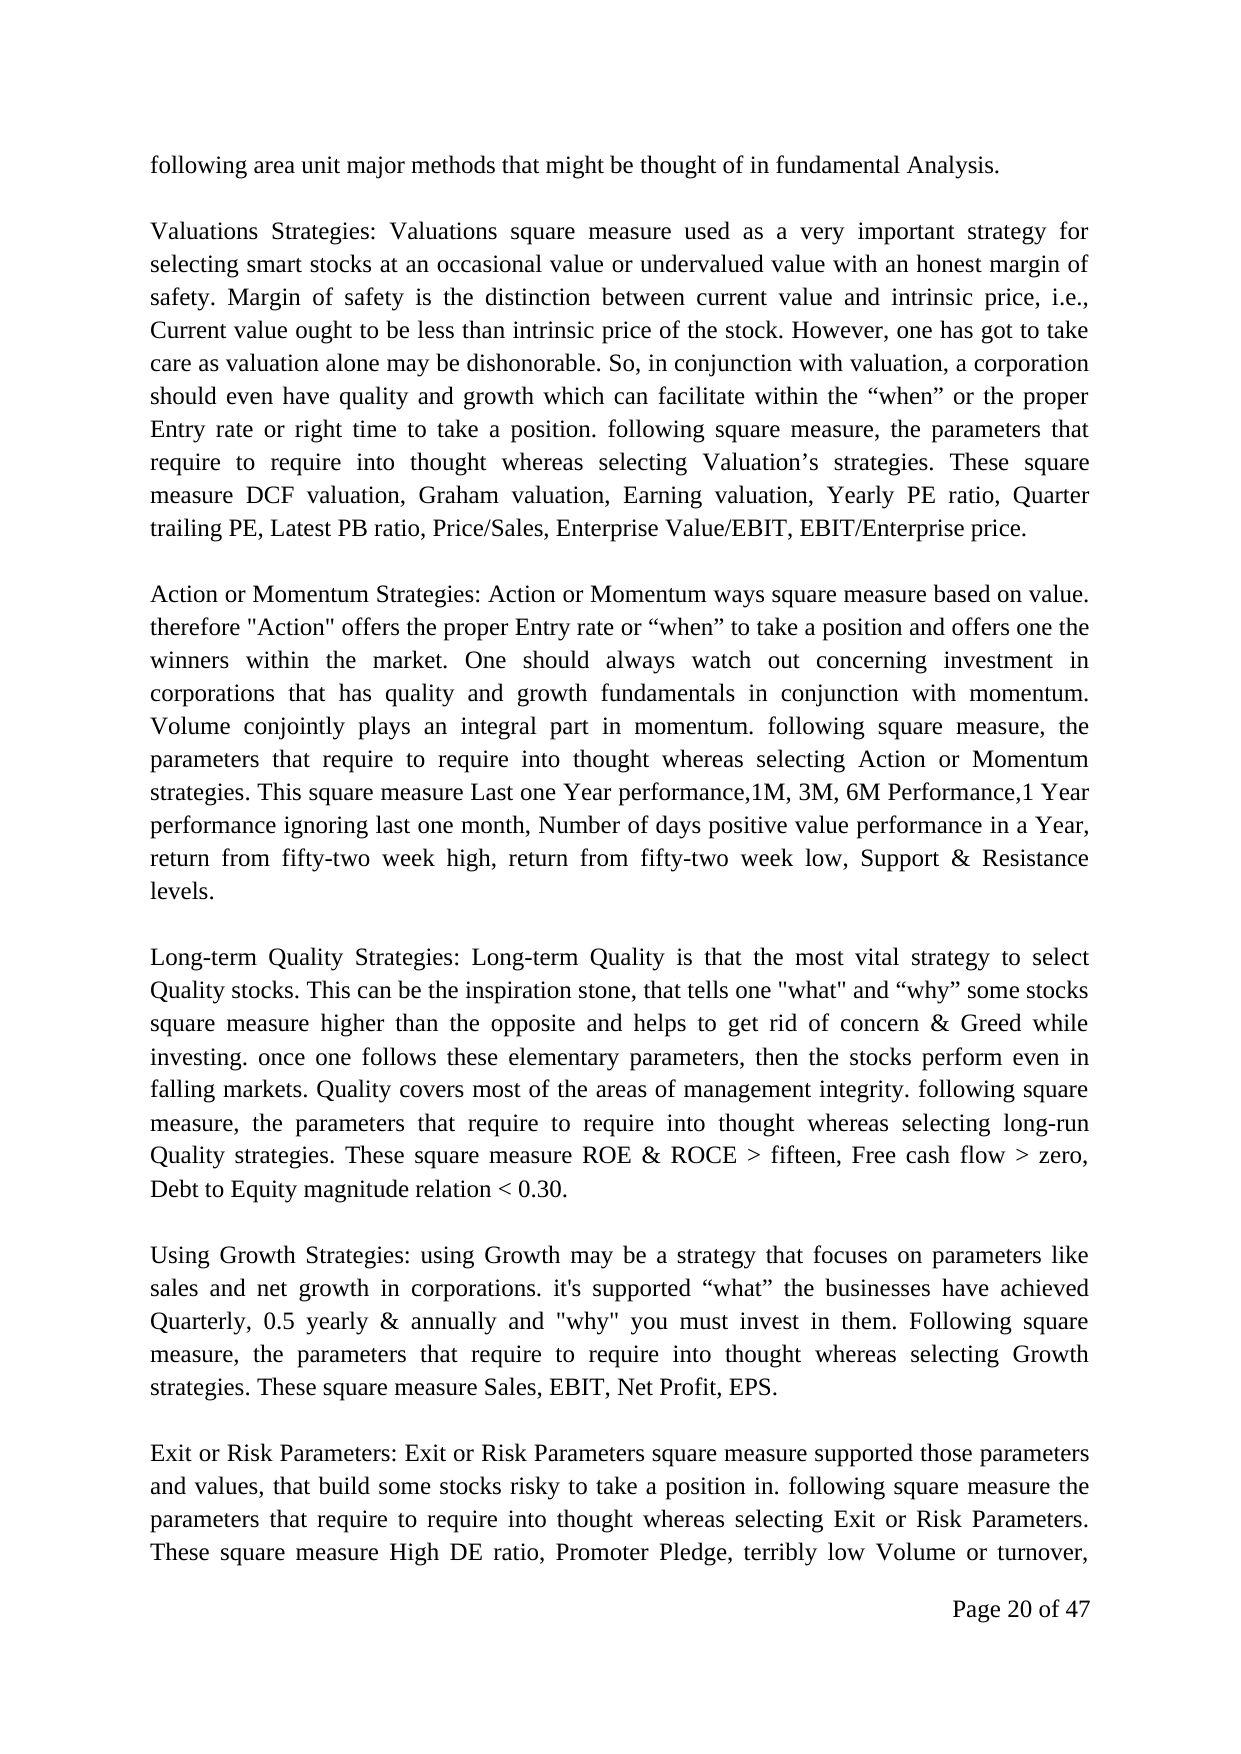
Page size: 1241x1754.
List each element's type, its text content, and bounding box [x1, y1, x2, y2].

text Action or Momentum Strategies: Action or Momentum ways square measure based on value. therefore "Action" offers the proper Entry rate or “when” to take a position and offers one the winners within the market. One should always watch out concerning investment in corporations that has quality and growth fundamentals in conjunction with momentum. Volume conjointly plays an integral part in momentum. following square measure, the parameters that require to require into thought whereas selecting Action or Momentum strategies. This square measure Last one Year performance,1M, 3M, 6M Performance,1 Year performance ignoring last one month, Number of days positive value performance in a Year, return from fifty-two week high, return from fifty-two week low, Support & Resistance levels. [150, 579, 1090, 905]
text Using Growth Strategies: using Growth may be a strategy that focuses on parameters like sales and net growth in corporations. it's supported “what” the businesses have achieved Quarterly, 0.5 yearly & annually and "why" you must invest in them. Following square measure, the parameters that require to require into thought whereas selecting Growth strategies. These square measure Sales, EBIT, Net Profit, EPS. [150, 1240, 1090, 1401]
text following area unit major methods that might be thought of in fundamental Analysis. [150, 150, 1090, 179]
text Valuations Strategies: Valuations square measure used as a very important strategy for selecting smart stocks at an occasional value or undervalued value with an honest margin of safety. Margin of safety is the distinction between current value and intrinsic price, i.e., Current value ought to be less than intrinsic price of the stock. However, one has got to take care as valuation alone may be dishonorable. So, in conjunction with valuation, a corporation should even have quality and growth which can facilitate within the “when” or the proper Entry rate or right time to take a position. following square measure, the parameters that require to require into thought whereas selecting Valuation’s strategies. These square measure DCF valuation, Graham valuation, Earning valuation, Yearly PE ratio, Quarter trailing PE, Latest PB ratio, Price/Sales, Enterprise Value/EBIT, EBIT/Enterprise price. [150, 216, 1090, 542]
text Long-term Quality Strategies: Long-term Quality is that the most vital strategy to select Quality stocks. This can be the inspiration stone, that tells one "what" and “why” some stocks square measure higher than the opposite and helps to get rid of concern & Greed while investing. once one follows these elementary parameters, then the stocks perform even in falling markets. Quality covers most of the areas of management integrity. following square measure, the parameters that require to require into thought whereas selecting long-run Quality strategies. These square measure ROE & ROCE > fifteen, Free cash flow > zero, Debt to Equity magnitude relation < 0.30. [150, 942, 1090, 1202]
